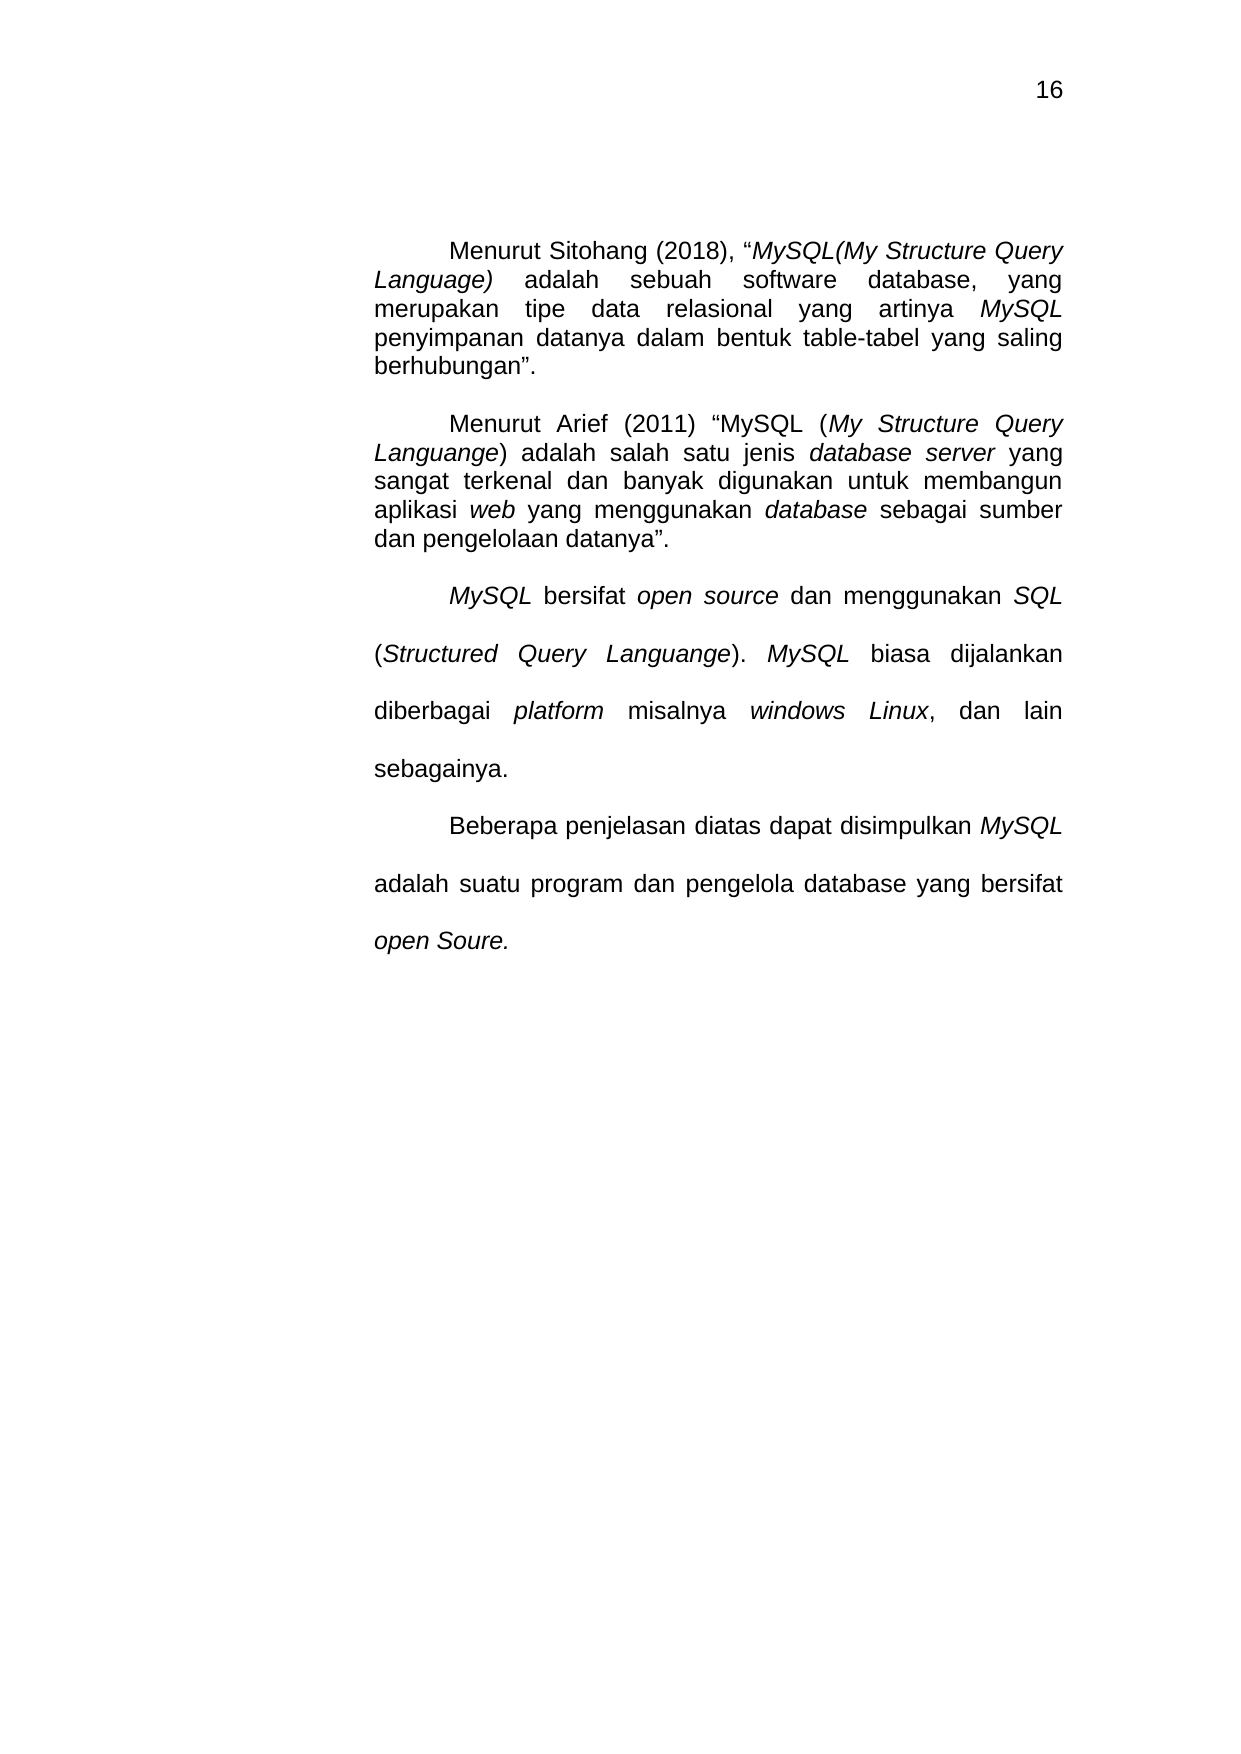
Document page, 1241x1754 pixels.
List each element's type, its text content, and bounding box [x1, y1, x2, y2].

text Menurut Arief (2011) “MySQL (My Structure Query Languange) adalah salah satu jenis database server yang sangat terkenal dan banyak digunakan untuk membangun aplikasi web yang menggunakan database sebagai sumber dan pengelolaan datanya”. [374, 409, 1063, 552]
text MySQL bersifat open source dan menggunakan SQL (Structured Query Languange). MySQL biasa dijalankan diberbagai platform misalnya windows Linux, dan lain sebagainya. [374, 581, 1063, 782]
text Menurut Sitohang (2018), “MySQL(My Structure Query Language) adalah sebuah software database, yang merupakan tipe data relasional yang artinya MySQL penyimpanan datanya dalam bentuk table-tabel yang saling berhubungan”. [374, 236, 1063, 380]
text Beberapa penjelasan diatas dapat disimpulkan MySQL adalah suatu program dan pengelola database yang bersifat open Soure. [374, 811, 1063, 955]
